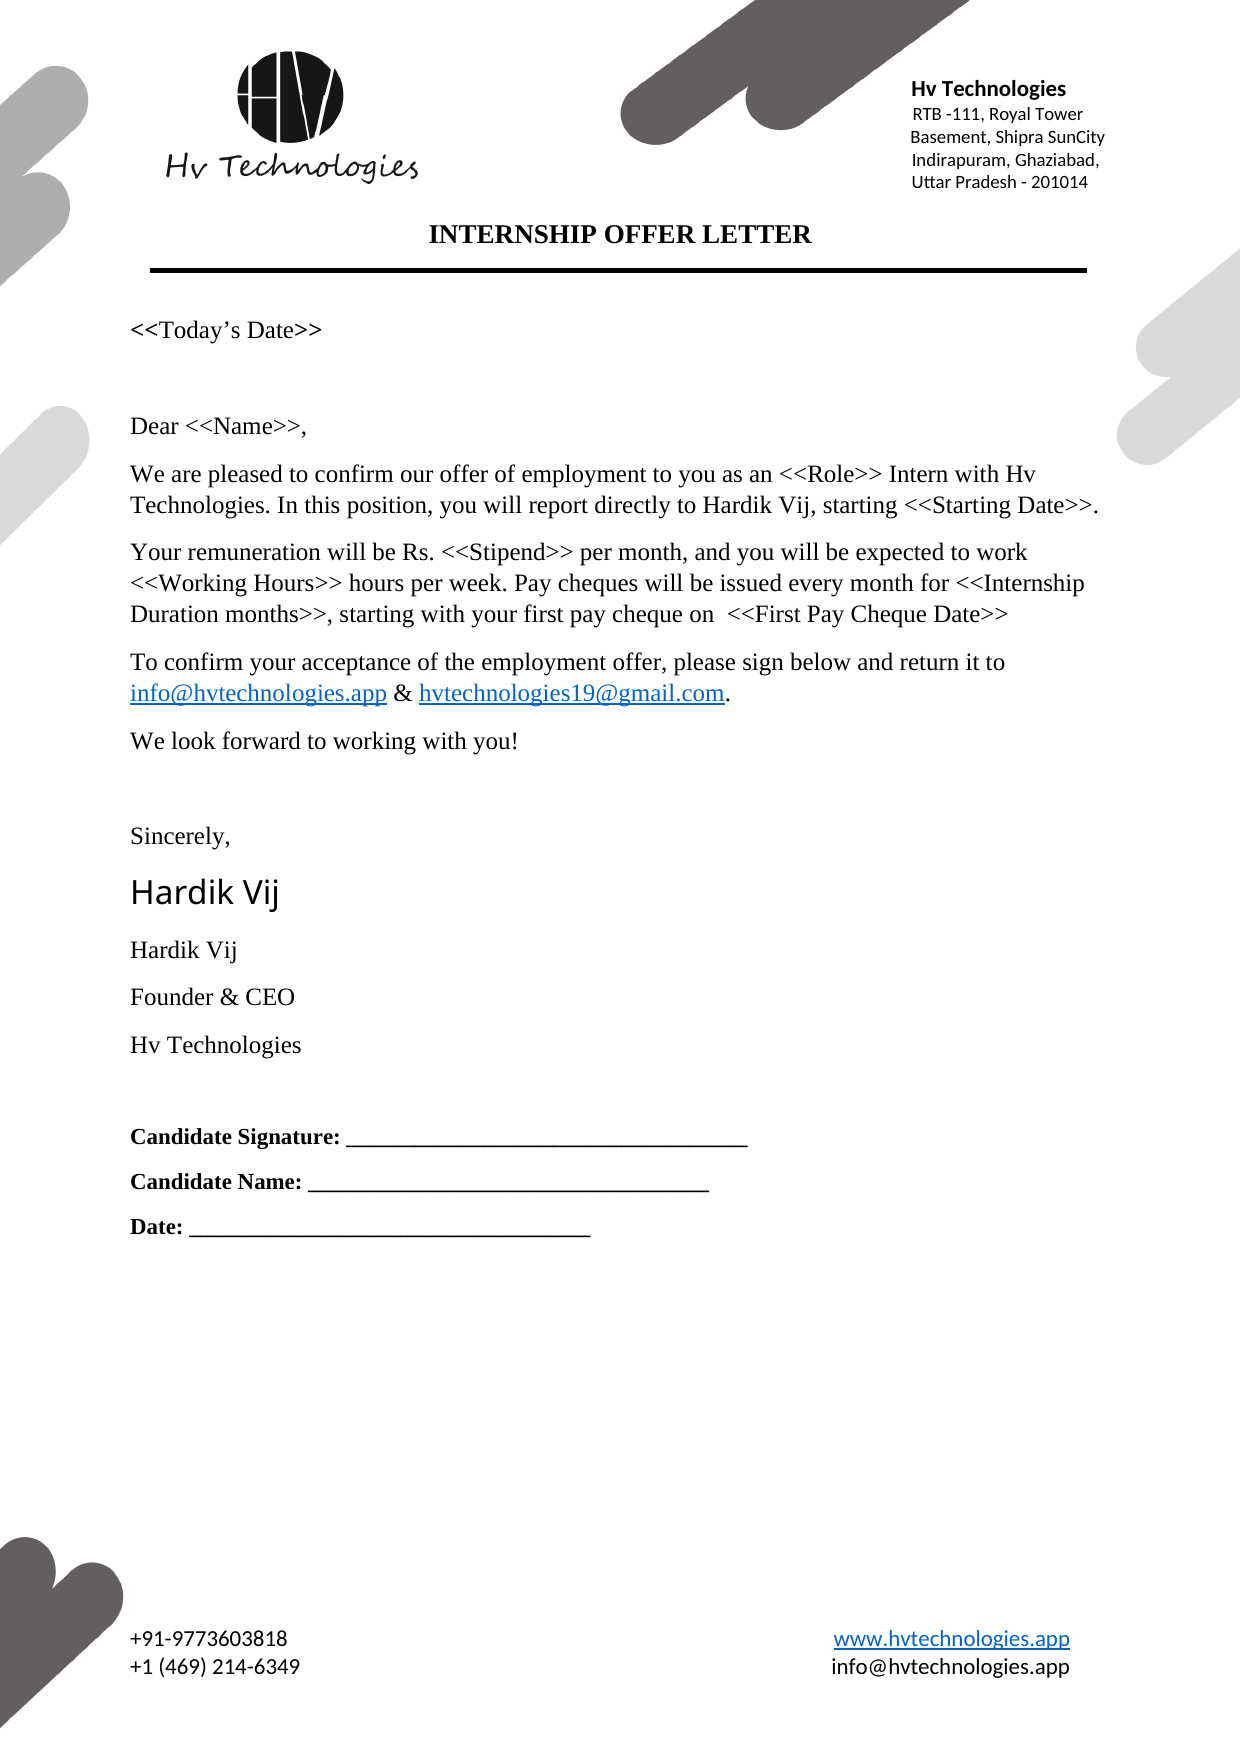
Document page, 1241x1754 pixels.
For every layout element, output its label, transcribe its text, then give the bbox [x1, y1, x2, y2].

text Date: ___________________________________ [130, 1213, 1110, 1239]
text Your remuneration will be Rs. <<Stipend>> per month, and you will be expected to work <<Working Hours>> hours per week. Pay cheques will be issued every month for <<Internship Duration months>>, starting with your first pay cheque on <<First Pay Cheque Date>> [130, 537, 1110, 628]
text Hardik Vij [130, 935, 1110, 963]
picture [0, 0, 1240, 1732]
text INTERNSHIP OFFER LETTER [130, 218, 1110, 250]
text <<Today’s Date>> [130, 316, 1110, 344]
text Candidate Name: ___________________________________ [130, 1168, 1110, 1194]
text Hv Technologies [130, 1030, 1110, 1059]
text Candidate Signature: ___________________________________ [130, 1123, 1110, 1149]
text Dear <<Name>>, [130, 411, 1110, 440]
text We look forward to working with you! [130, 726, 1110, 755]
text Founder & CEO [130, 982, 1110, 1011]
text Hardik Vij [130, 869, 1110, 914]
text We are pleased to confirm our offer of employment to you as an <<Role>> Intern with Hv Technologies. In this position, you will report directly to Hardik Vij, starting <<Starting Date>>. [130, 459, 1110, 518]
text To confirm your acceptance of the employment offer, please sign below and return it to info@hvtechnologies.app & hvtechnologies19@gmail.com. [130, 647, 1110, 707]
text Sincerely, [130, 821, 1110, 850]
